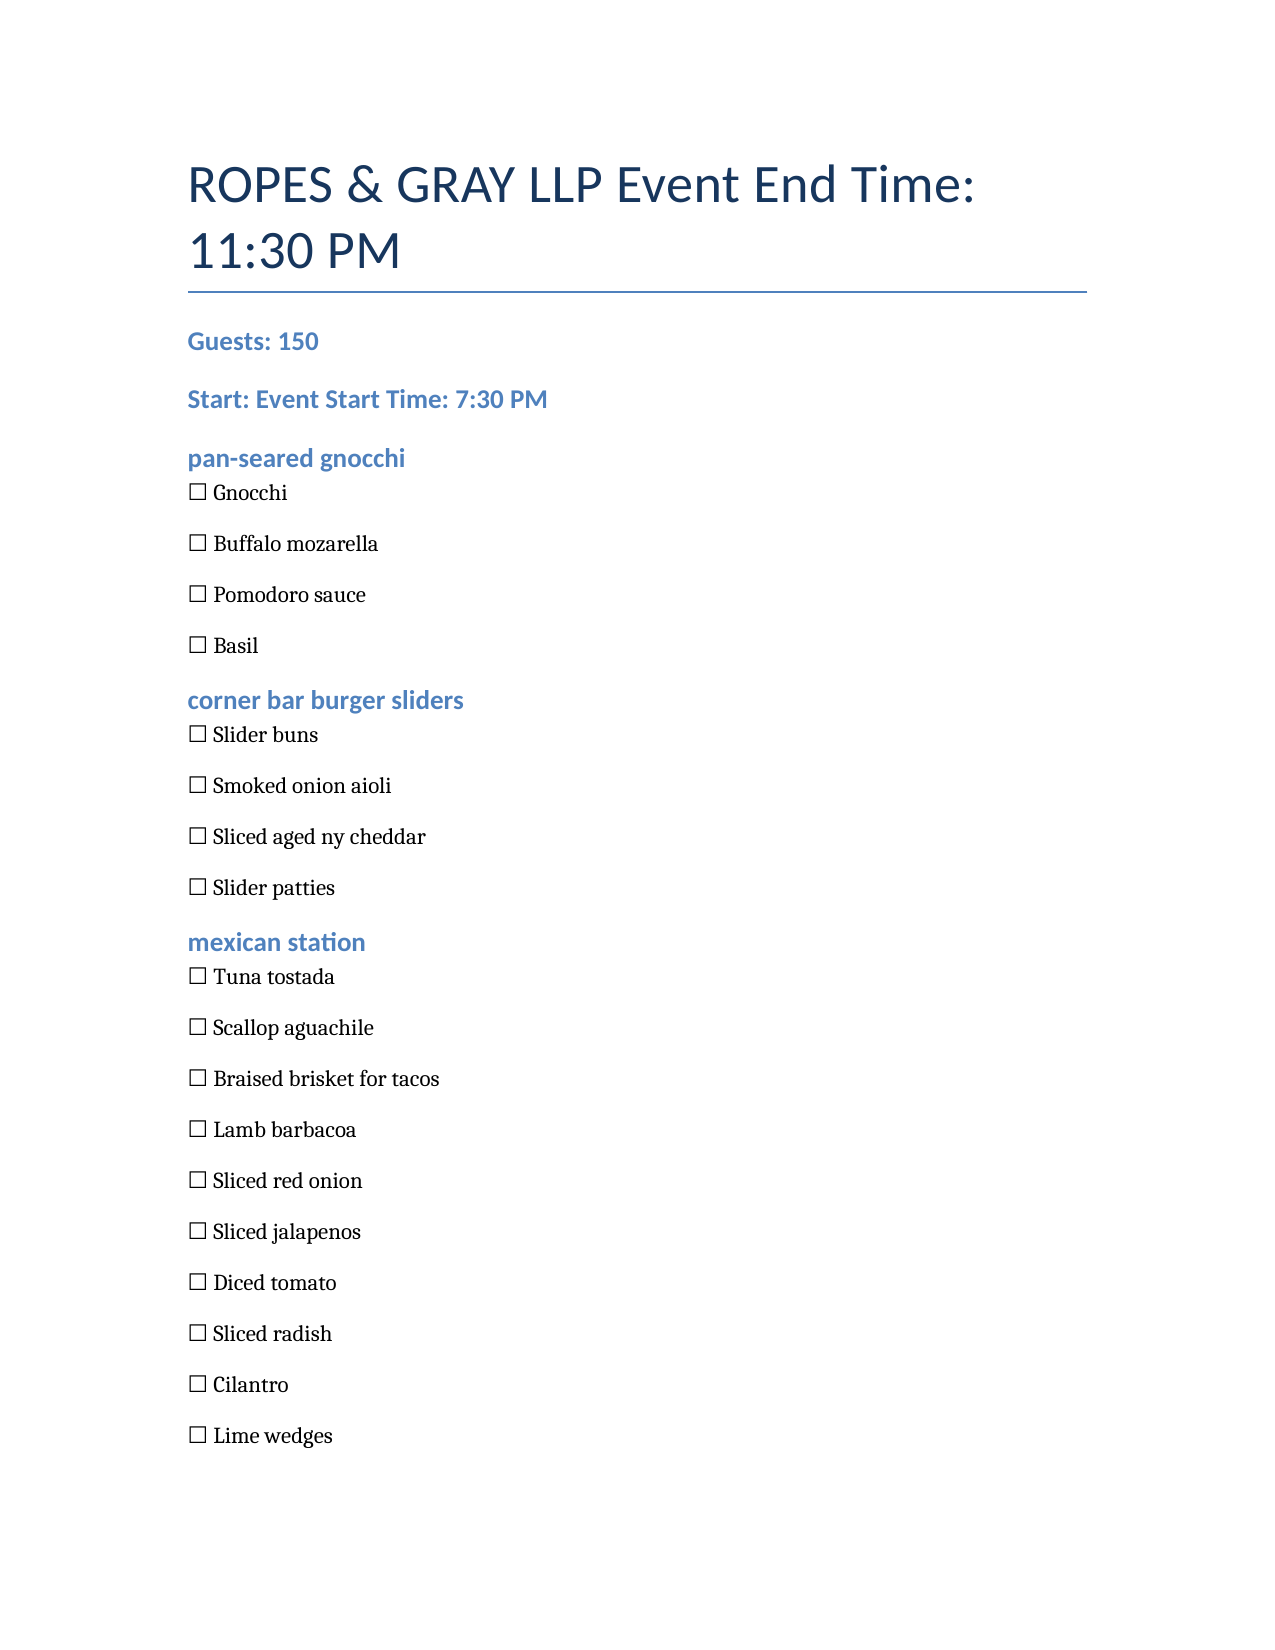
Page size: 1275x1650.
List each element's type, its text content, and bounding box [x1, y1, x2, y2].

text ☐ Diced tomato [187, 1270, 1087, 1296]
subtitle mexican station [187, 926, 1087, 959]
text ☐ Sliced red onion [187, 1168, 1087, 1194]
text ☐ Slider buns [187, 721, 1087, 748]
text ☐ Smoked onion aioli [187, 772, 1087, 799]
text ☐ Sliced aged ny cheddar [187, 823, 1087, 850]
title ROPES & GRAY LLP Event End Time: 11:30 PM [187, 150, 1087, 293]
text ☐ Sliced jalapenos [187, 1219, 1087, 1245]
text ☐ Cilantro [187, 1372, 1087, 1398]
subtitle corner bar burger sliders [187, 683, 1087, 717]
text ☐ Slider patties [187, 874, 1087, 901]
subtitle Guests: 150 [187, 324, 1087, 357]
text ☐ Scallop aguachile [187, 1014, 1087, 1041]
text ☐ Lime wedges [187, 1423, 1087, 1449]
text ☐ Sliced radish [187, 1321, 1087, 1347]
subtitle pan-seared gnocchi [187, 441, 1087, 474]
text ☐ Gnocchi [187, 479, 1087, 506]
text ☐ Tuna tostada [187, 963, 1087, 990]
text ☐ Basil [187, 632, 1087, 659]
text ☐ Pomodoro sauce [187, 581, 1087, 608]
text ☐ Lamb barbacoa [187, 1117, 1087, 1143]
text ☐ Braised brisket for tacos [187, 1066, 1087, 1092]
text ☐ Buffalo mozarella [187, 530, 1087, 557]
subtitle Start: Event Start Time: 7:30 PM [187, 383, 1087, 416]
